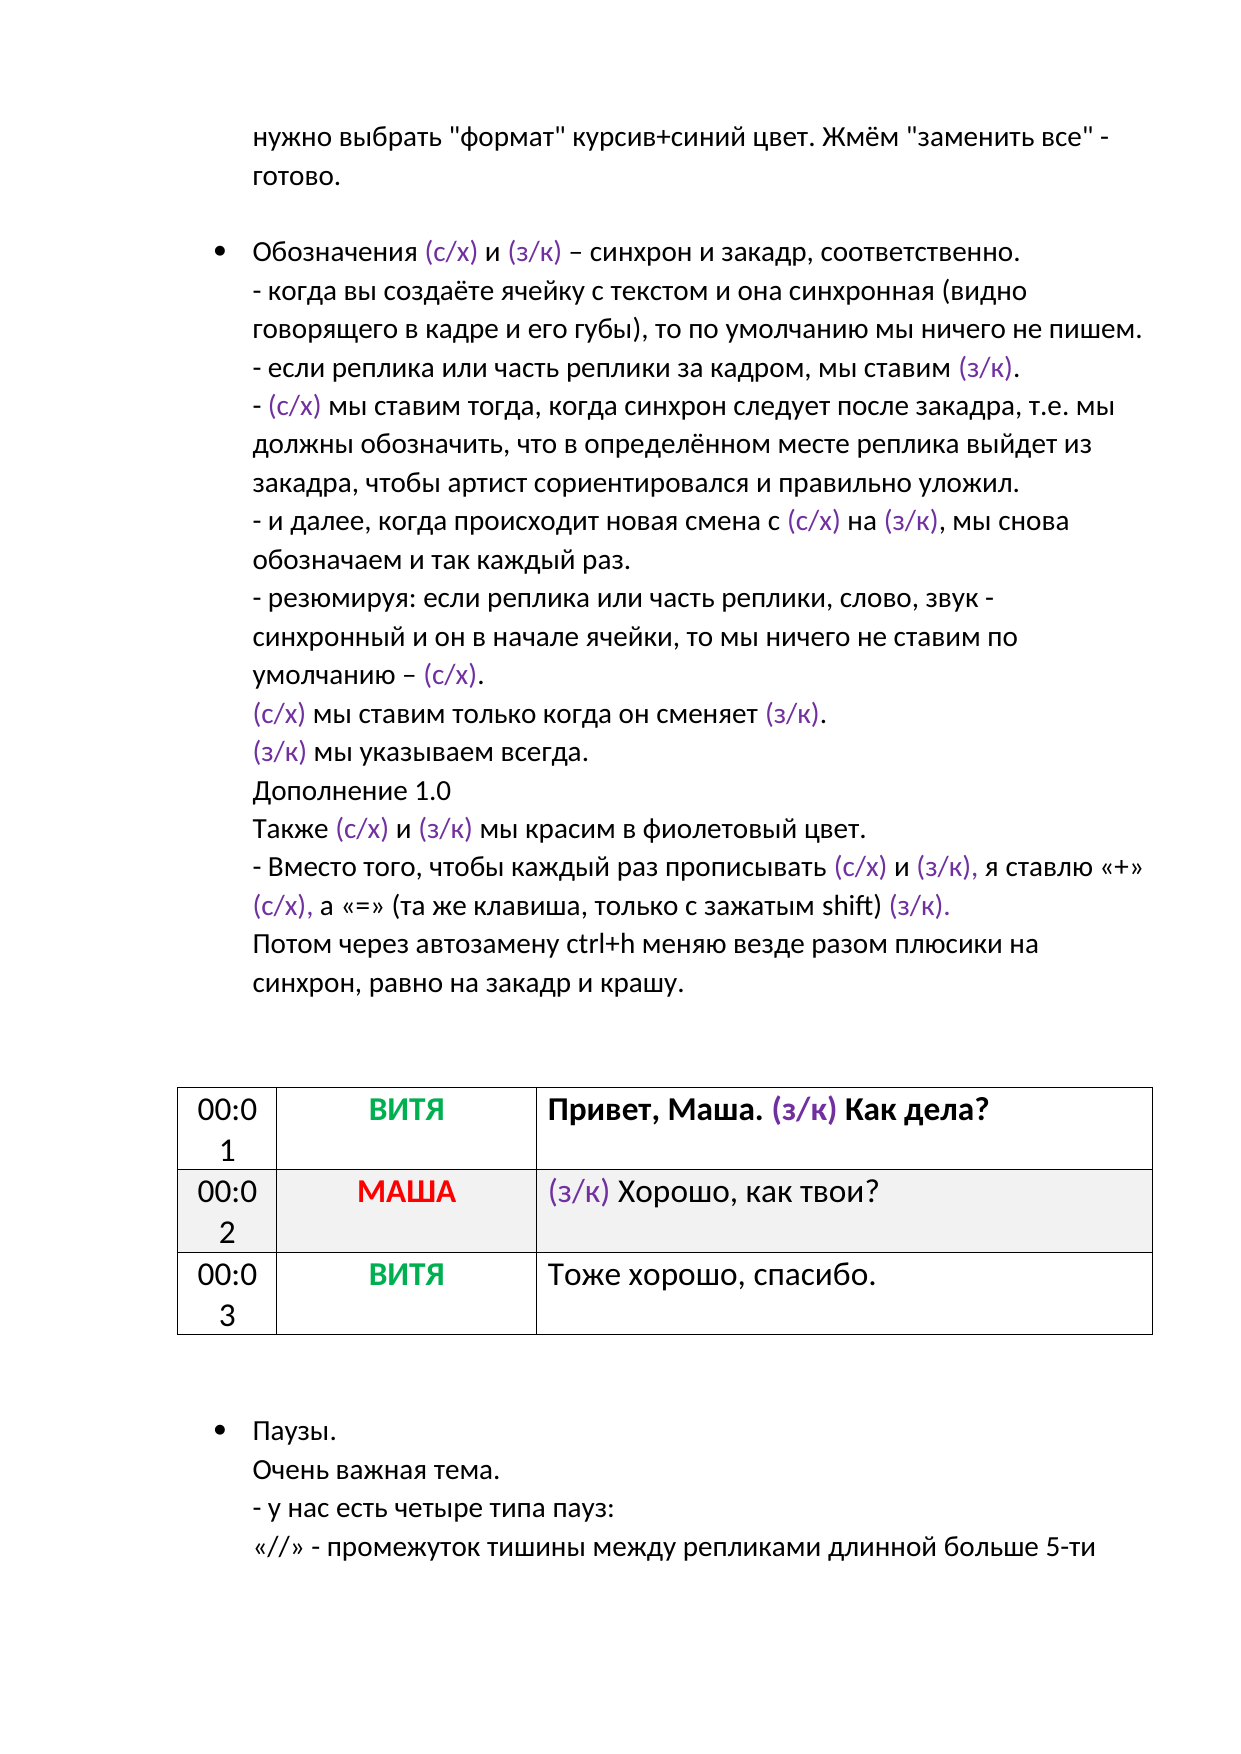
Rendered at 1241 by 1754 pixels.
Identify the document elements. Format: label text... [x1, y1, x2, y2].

table_header 00:01 [178, 1088, 276, 1169]
table_cell 00:03 [178, 1253, 276, 1334]
table_header Привет, Маша. (з/к) Как дела? [537, 1088, 1152, 1169]
table_cell ВИТЯ [277, 1253, 536, 1334]
table_cell 00:02 [178, 1170, 276, 1252]
list - резюмируя: если реплика или часть реплики, слово, звук - синхронный и он в начале ячейки, то мы ничего не ставим по умолчанию – (с/х). (с/х) мы ставим только когда он сменяет (з/к). (з/к) мы указываем всегда. Дополнение 1.0 Также (с/х) и (з/к) мы красим в фиолетовый цвет. [252, 579, 1152, 846]
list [252, 1489, 1152, 1563]
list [252, 118, 1152, 192]
list - когда вы создаёте ячейку с текстом и она синхронная (видно говорящего в кадре и его губы), то по умолчанию мы ничего не пишем. [252, 272, 1152, 346]
table_cell МАША [277, 1170, 536, 1252]
list - и далее, когда происходит новая смена с (с/х) на (з/к), мы снова обозначаем и так каждый раз. [252, 502, 1152, 577]
list - если реплика или часть реплики за кадром, мы ставим (з/к). [252, 349, 1152, 384]
list Паузы. Очень важная тема. [215, 1412, 1152, 1486]
table_header ВИТЯ [277, 1088, 536, 1169]
list - Вместо того, чтобы каждый раз прописывать (с/х) и (з/к), я ставлю «+» (с/х), а «=» (та же клавиша, только с зажатым shift) (з/к). Потом через автозамену ctrl+h меняю везде разом плюсики на синхрон, равно на закадр и крашу. [252, 848, 1152, 1029]
table_cell (з/к) Хорошо, как твои? [537, 1170, 1152, 1252]
list Обозначения (с/х) и (з/к) – синхрон и закадр, соответственно. [215, 233, 1152, 269]
table_cell Тоже хорошо, спасибо. [537, 1253, 1152, 1334]
list - (с/х) мы ставим тогда, когда синхрон следует после закадра, т.е. мы должны обозначить, что в определённом месте реплика выйдет из закадра, чтобы артист сориентировался и правильно уложил. [252, 387, 1152, 500]
